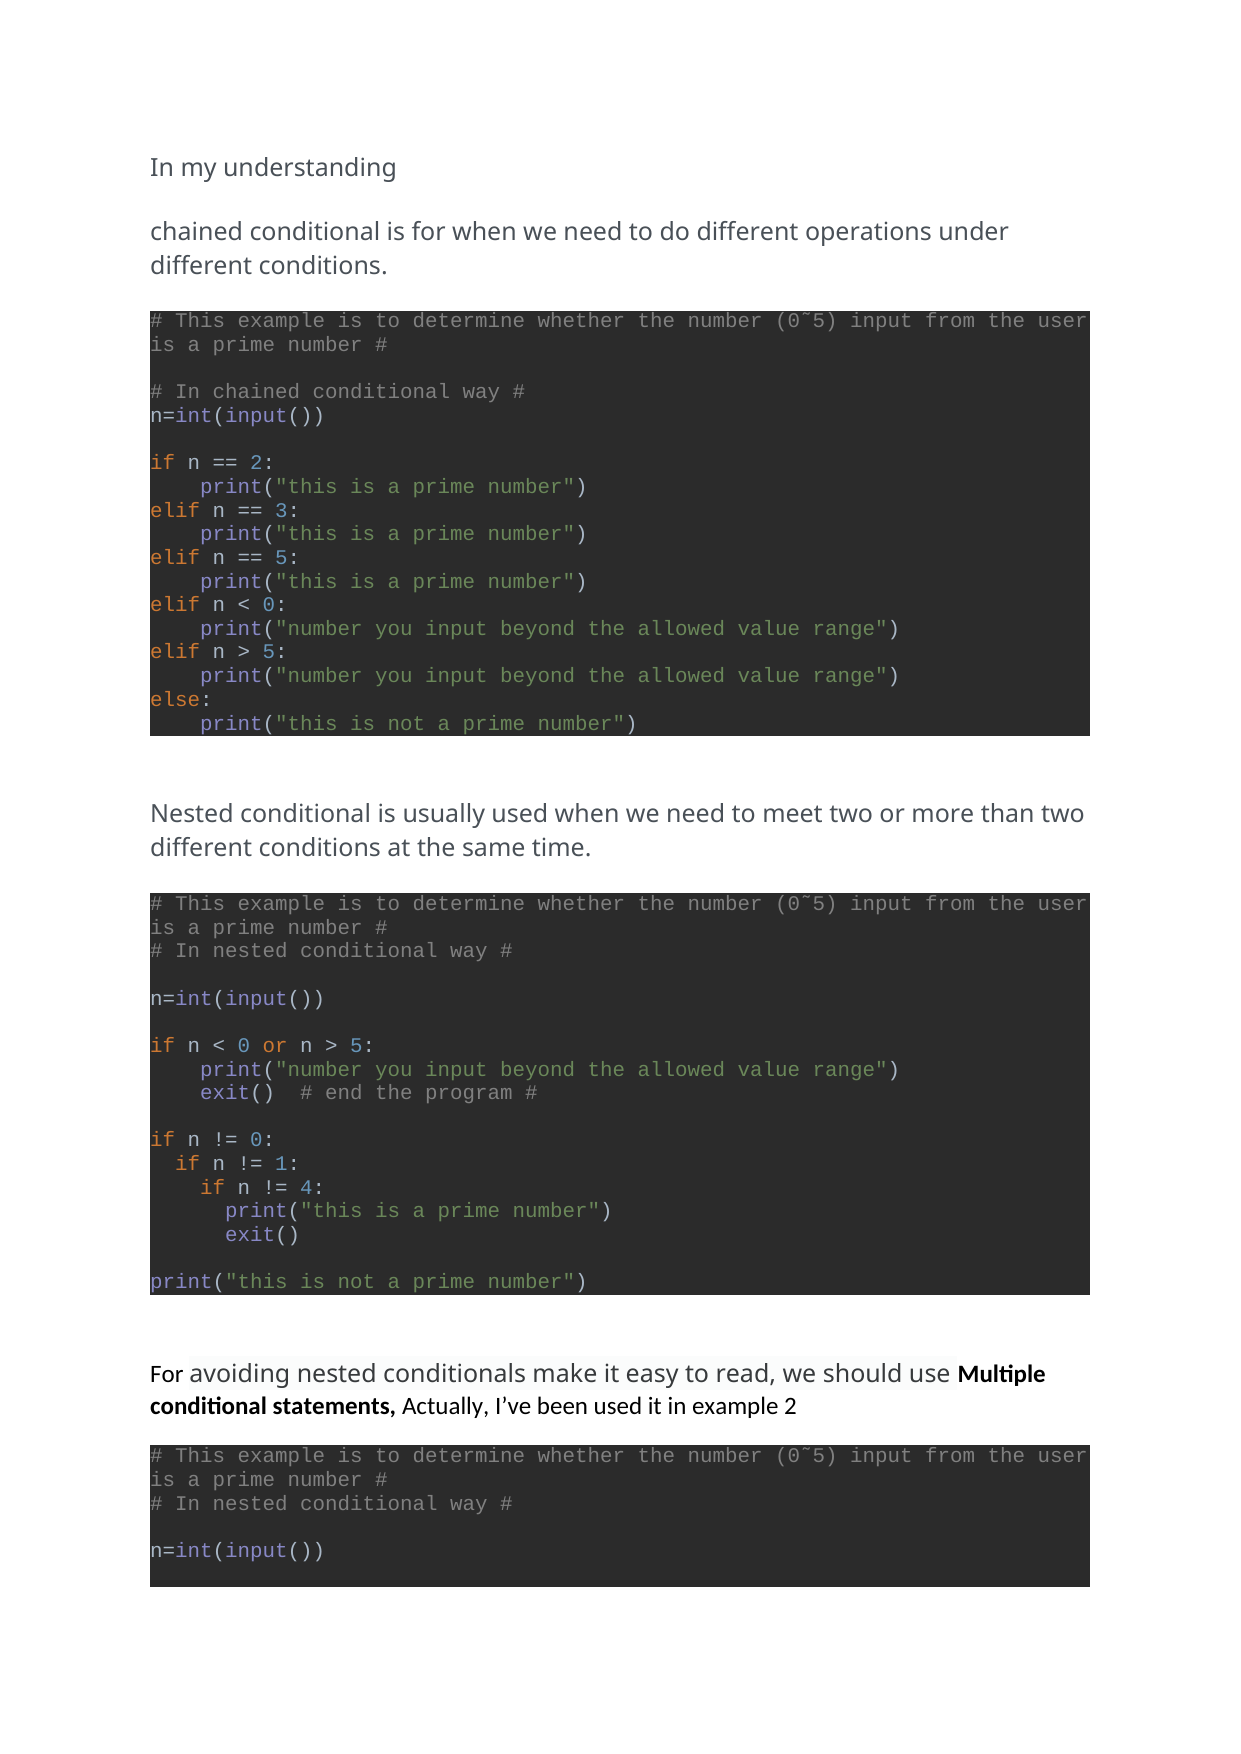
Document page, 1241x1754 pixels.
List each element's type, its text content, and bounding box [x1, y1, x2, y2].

text chained conditional is for when we need to do different operations under different conditions. [150, 213, 1090, 281]
text # This example is to determine whether the number (0˜5) input from the user is a prime number # # In chained conditional way # n=int(input()) if n == 2: print("this is a prime number") elif n == 3: print("this is a prime number") elif n == 5: print("this is a prime number") elif n < 0: print("number you input beyond the allowed value range") elif n > 5: print("number you input beyond the allowed value range") else: print("this is not a prime number") [150, 311, 1090, 736]
text # This example is to determine whether the number (0˜5) input from the user is a prime number # # In nested conditional way # n=int(input()) if n < 0 or n > 5: print("number you input beyond the allowed value range") exit() # end the program # if n != 0: if n != 1: if n != 4: print("this is a prime number") exit() print("this is not a prime number") [150, 893, 1090, 1295]
text In my understanding [150, 150, 1090, 184]
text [150, 1445, 1090, 1587]
text Nested conditional is usually used when we need to meet two or more than two different conditions at the same time. [150, 796, 1090, 864]
text For avoiding nested conditionals make it easy to read, we should use Multiple conditional statements, Actually, I’ve been used it in example 2 [150, 1356, 1090, 1421]
